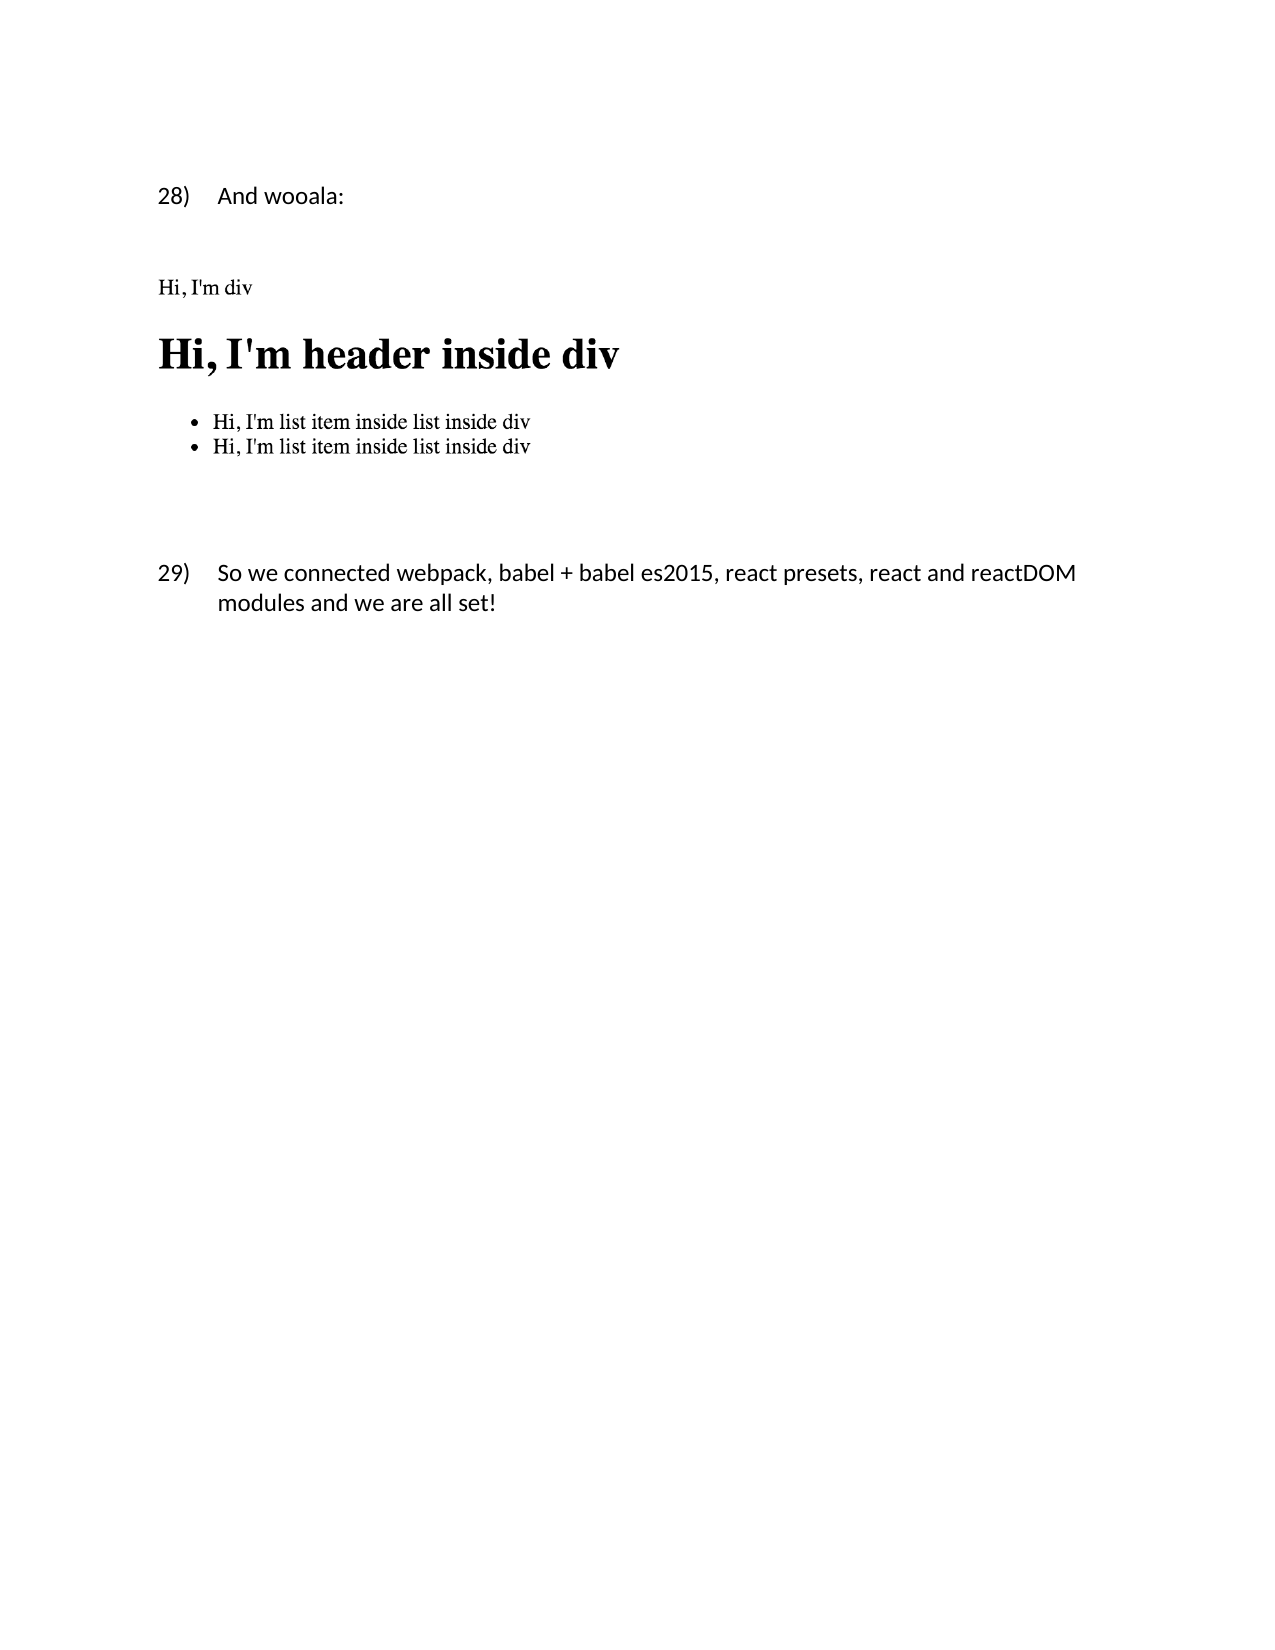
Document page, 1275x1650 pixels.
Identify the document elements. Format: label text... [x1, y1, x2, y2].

picture [150, 272, 703, 527]
list So we connected webpack, babel + babel es2015, react presets, react and reactDOM modules and we are all set! [157, 557, 1125, 618]
list And wooala: [157, 181, 1125, 211]
